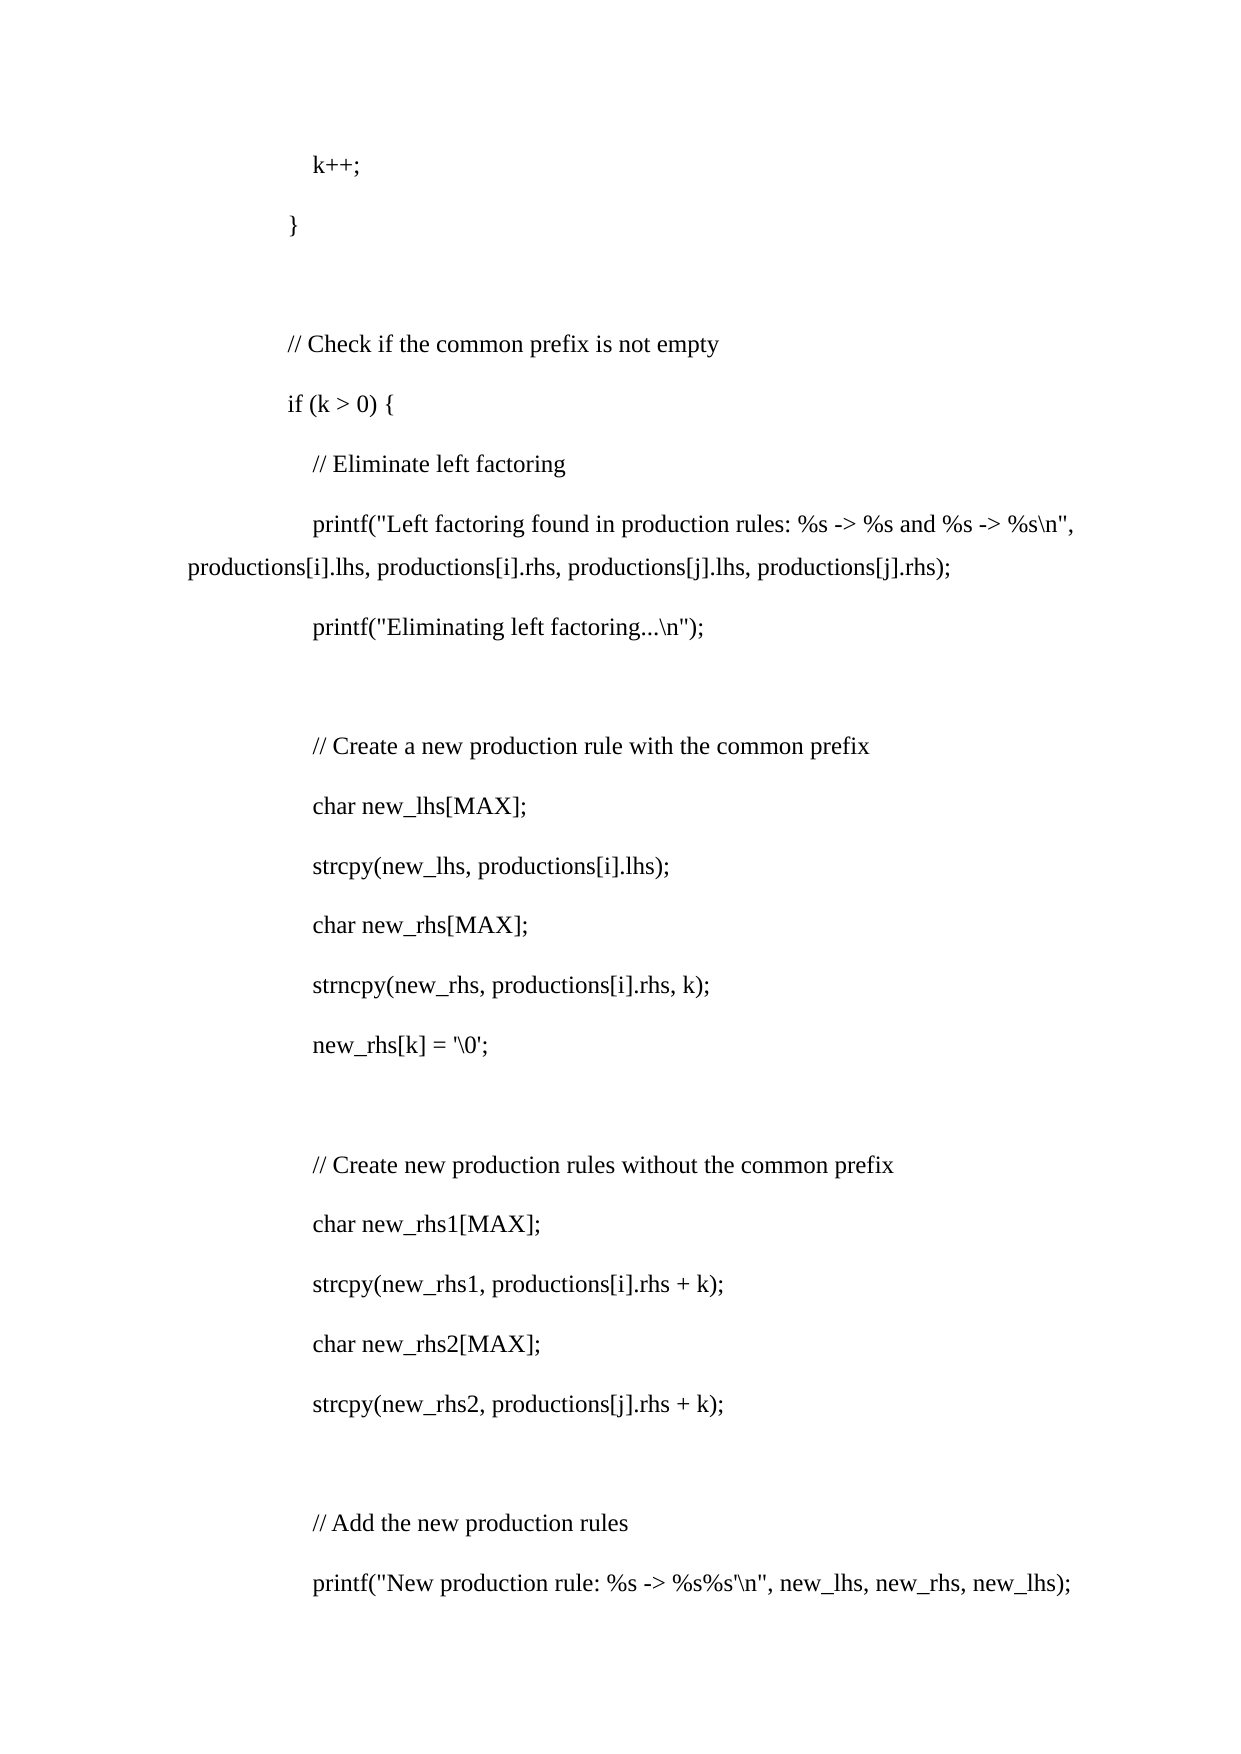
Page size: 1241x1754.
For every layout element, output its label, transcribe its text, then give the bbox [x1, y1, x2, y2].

text char new_rhs2[MAX]; [187, 1329, 1090, 1358]
text // Eliminate left factoring [187, 449, 1090, 478]
text strcpy(new_rhs1, productions[i].rhs + k); [187, 1269, 1090, 1298]
text char new_rhs1[MAX]; [187, 1209, 1090, 1238]
text // Check if the common prefix is not empty [187, 329, 1090, 358]
text printf("New production rule: %s -> %s%s'\n", new_lhs, new_rhs, new_lhs); [187, 1568, 1090, 1597]
text // Create a new production rule with the common prefix [187, 731, 1090, 760]
text new_rhs[k] = '\0'; [187, 1030, 1090, 1059]
text // Create new production rules without the common prefix [187, 1150, 1090, 1178]
text if (k > 0) { [187, 389, 1090, 418]
text printf("Left factoring found in production rules: %s -> %s and %s -> %s\n", productions[i].lhs, productions[i].rhs, productions[j].lhs, productions[j].rhs); [187, 509, 1090, 581]
text // Add the new production rules [187, 1508, 1090, 1537]
text char new_lhs[MAX]; [187, 791, 1090, 820]
text printf("Eliminating left factoring...\n"); [187, 612, 1090, 640]
text strncpy(new_rhs, productions[i].rhs, k); [187, 970, 1090, 999]
text char new_rhs[MAX]; [187, 911, 1090, 939]
text strcpy(new_rhs2, productions[j].rhs + k); [187, 1389, 1090, 1418]
text strcpy(new_lhs, productions[i].lhs); [187, 851, 1090, 879]
text } [187, 210, 1090, 238]
text k++; [187, 150, 1090, 179]
